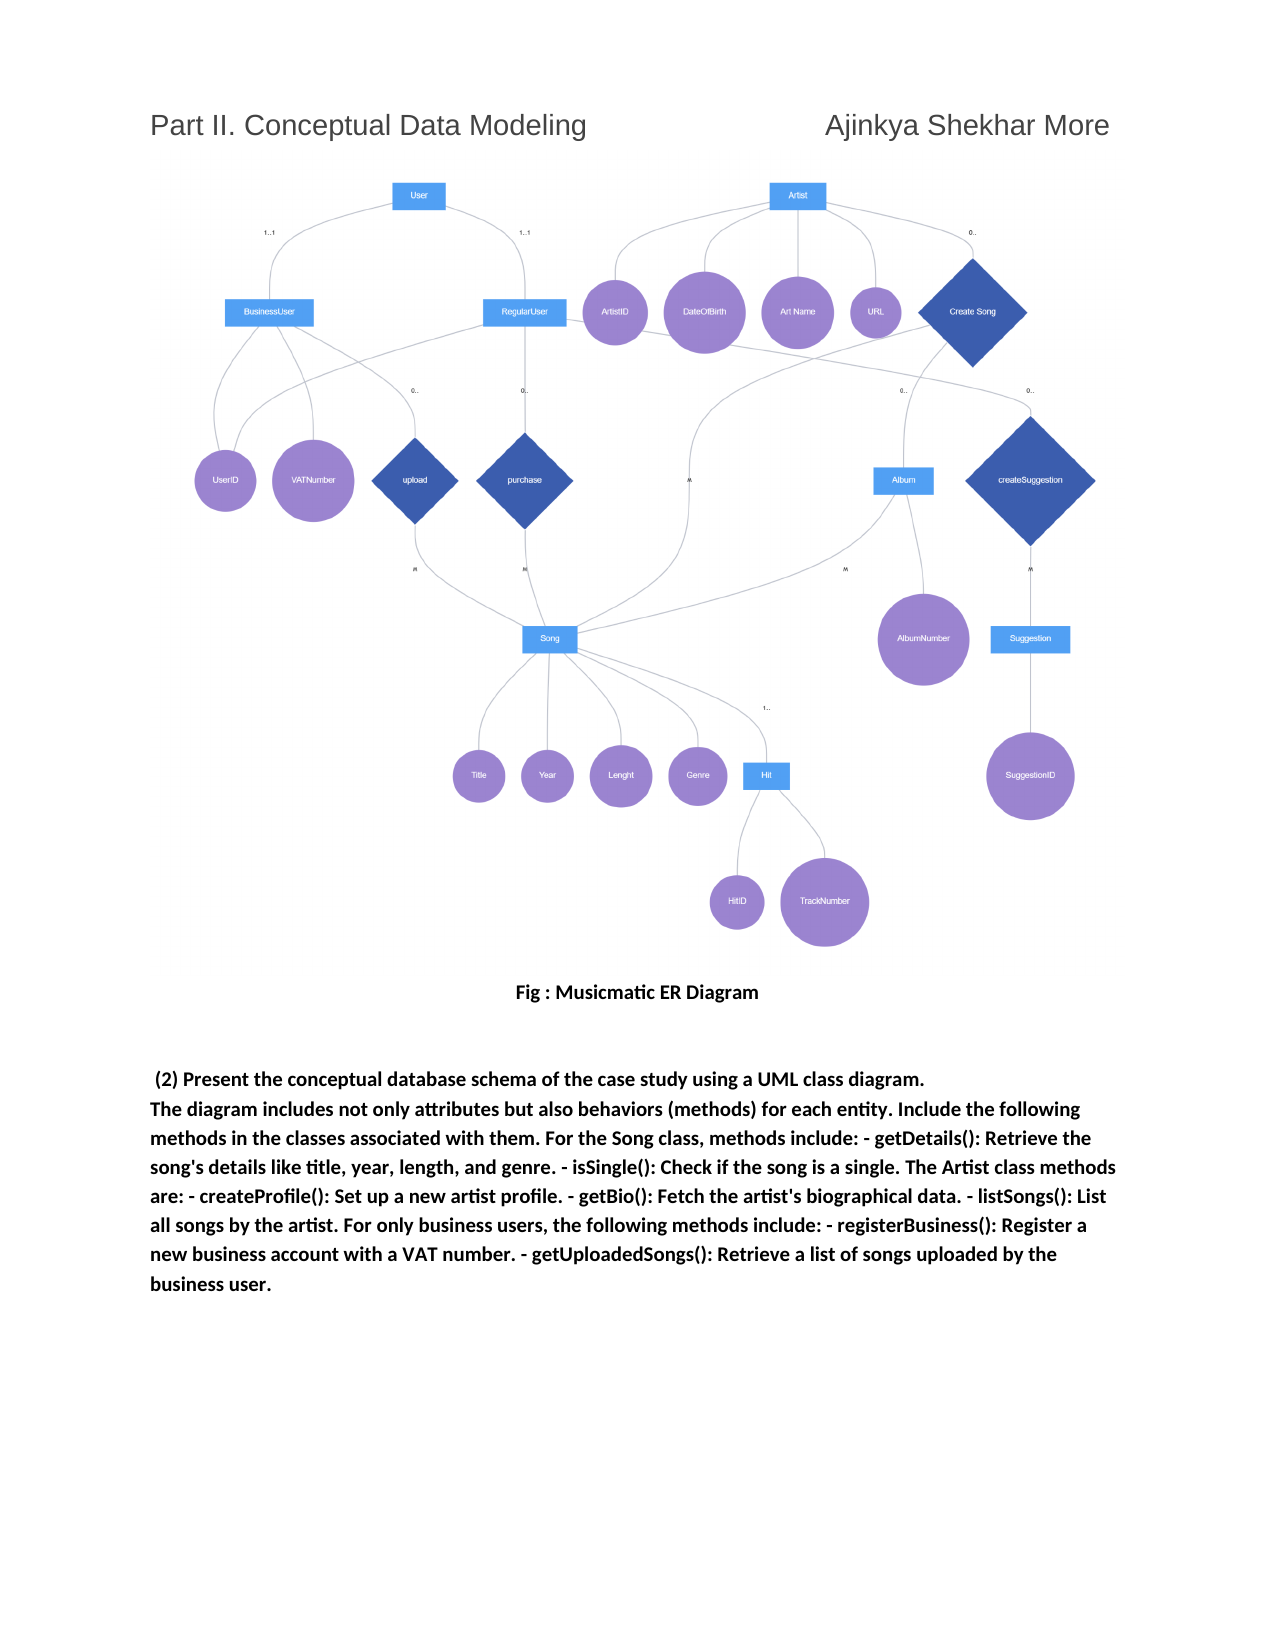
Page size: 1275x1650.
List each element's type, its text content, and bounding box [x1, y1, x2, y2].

picture [150, 150, 1125, 976]
text (2) Present the conceptual database schema of the case study using a UML class diagram. [150, 1067, 1125, 1092]
text Fig : Musicmatic ER Diagram [150, 979, 1125, 1004]
text The diagram includes not only attributes but also behaviors (methods) for each entity. Include the following methods in the classes associated with them. For the Song class, methods include: - getDetails(): Retrieve the song's details like title, year, length, and genre. - isSingle(): Check if the song is a single. The Artist class methods are: - createProfile(): Set up a new artist profile. - getBio(): Fetch the artist's biographical data. - listSongs(): List all songs by the artist. For only business users, the following methods include: - registerBusiness(): Register a new business account with a VAT number. - getUploadedSongs(): Retrieve a list of songs uploaded by the business user. [150, 1096, 1125, 1296]
